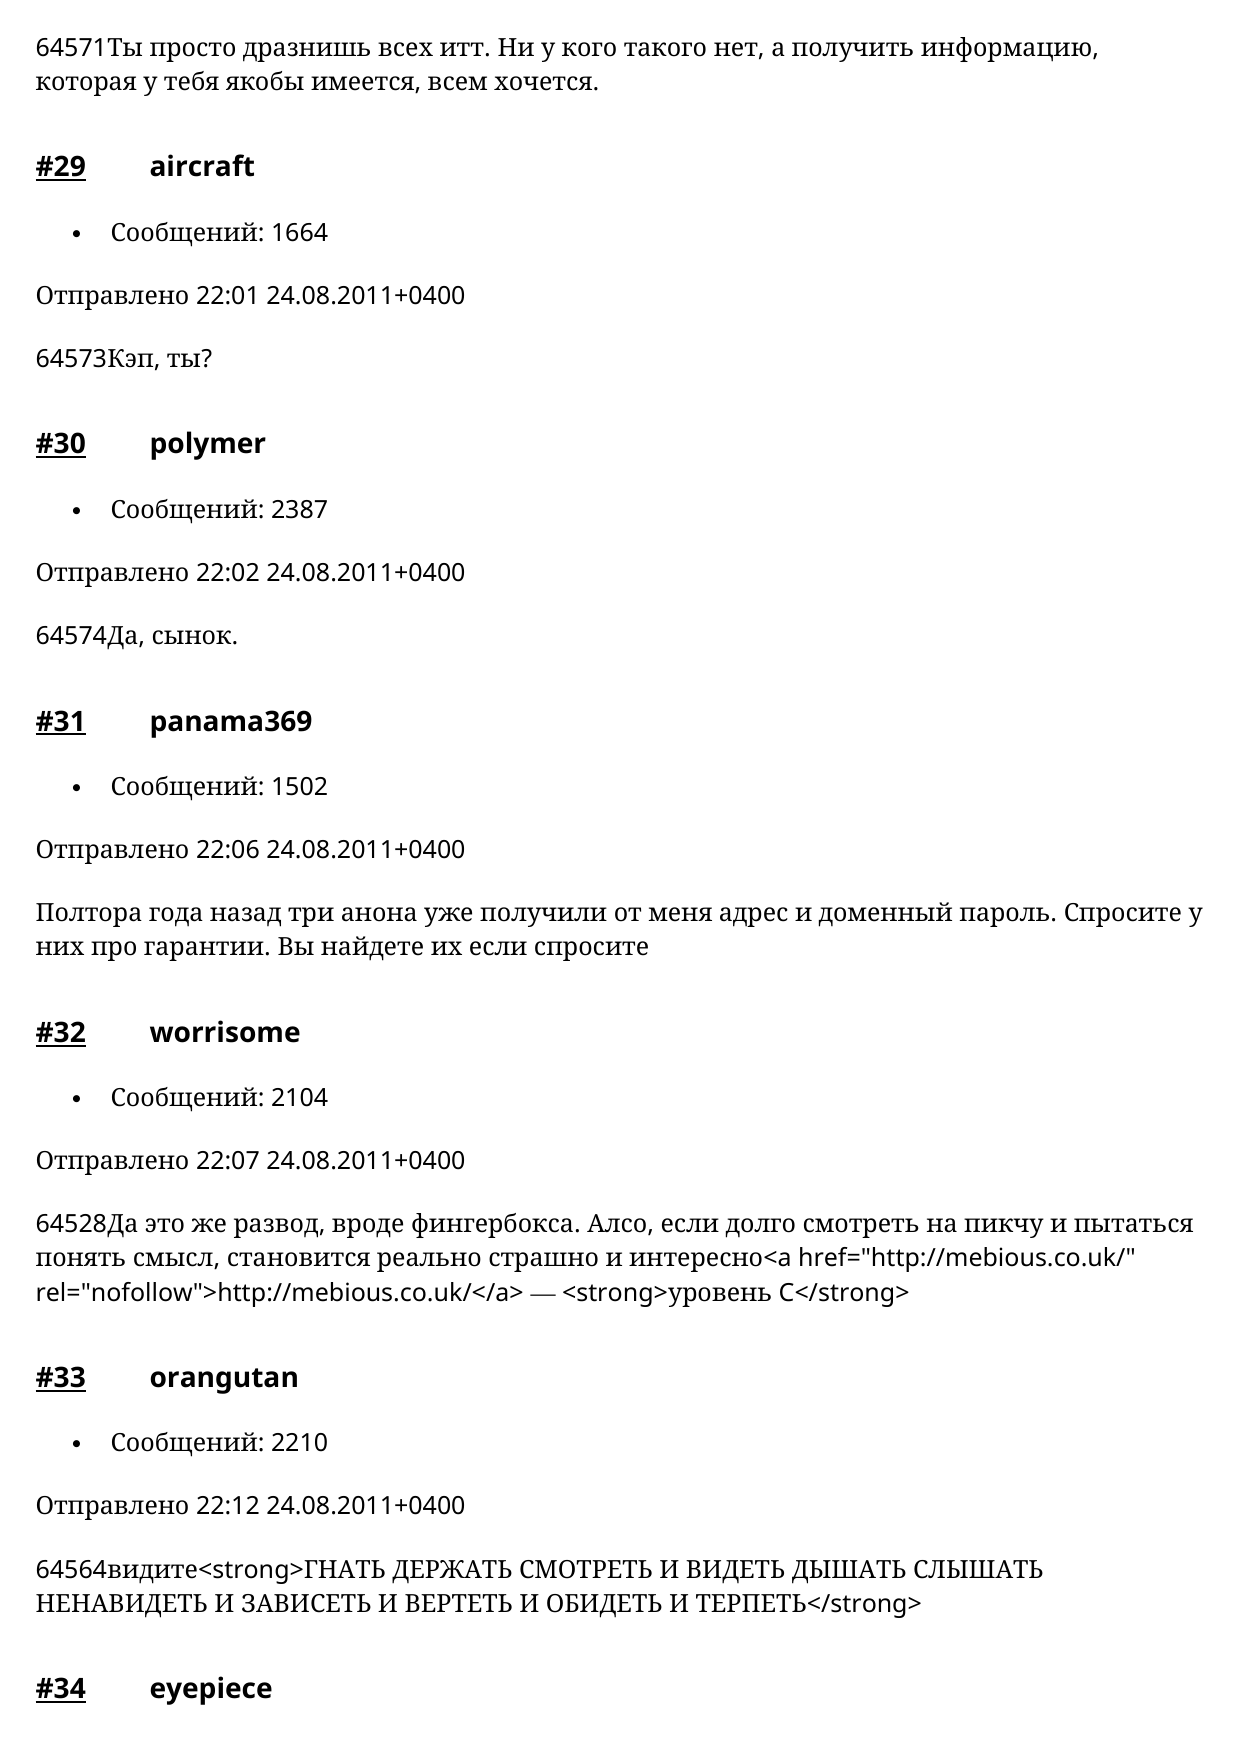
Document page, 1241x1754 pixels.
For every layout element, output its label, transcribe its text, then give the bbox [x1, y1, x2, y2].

subtitle #30 polymer [35, 404, 1205, 462]
subtitle #32 worrisome [35, 992, 1205, 1050]
text Отправлено 22:12 24.08.2011+0400 [35, 1488, 1205, 1522]
subtitle #29 aircraft [35, 127, 1205, 185]
text Отправлено 22:06 24.08.2011+0400 [35, 832, 1205, 866]
list Сообщений: 2104 [73, 1079, 1205, 1114]
subtitle #33 orangutan [35, 1337, 1205, 1396]
text Отправлено 22:07 24.08.2011+0400 [35, 1143, 1205, 1177]
list Сообщений: 2210 [73, 1425, 1205, 1459]
text Отправлено 22:02 24.08.2011+0400 [35, 554, 1205, 589]
text 64571Ты просто дразнишь всех итт. Ни у кого такого нет, а получить информацию, которая у тебя якобы имеется, всем хочется. [35, 29, 1205, 98]
text 64564видите<strong>ГНАТЬ ДЕРЖАТЬ СМОТРЕТЬ И ВИДЕТЬ ДЫШАТЬ СЛЫШАТЬ НЕНАВИДЕТЬ И ЗАВИСЕТЬ И ВЕРТЕТЬ И ОБИДЕТЬ И ТЕРПЕТЬ</strong> [35, 1551, 1205, 1619]
subtitle #34 eyepiece [35, 1648, 1205, 1707]
subtitle #31 panama369 [35, 681, 1205, 739]
text 64574Да, сынок. [35, 618, 1205, 652]
list Сообщений: 1664 [73, 214, 1205, 248]
text Полтора года назад три анона уже получили от меня адрес и доменный пароль. Спросите у них про гарантии. Вы найдете их если спросите [35, 895, 1205, 963]
list Сообщений: 2387 [73, 491, 1205, 525]
text 64573Кэп, ты? [35, 341, 1205, 375]
text Отправлено 22:01 24.08.2011+0400 [35, 277, 1205, 312]
text 64528Да это же развод, вроде фингербокса. Алсо, если долго смотреть на пикчу и пытаться понять смысл, становится реально страшно и интересно<a href="http://mebious.co.uk/" rel="nofollow">http://mebious.co.uk/</a> — <strong>уровень C</strong> [35, 1206, 1205, 1308]
list Сообщений: 1502 [73, 768, 1205, 802]
